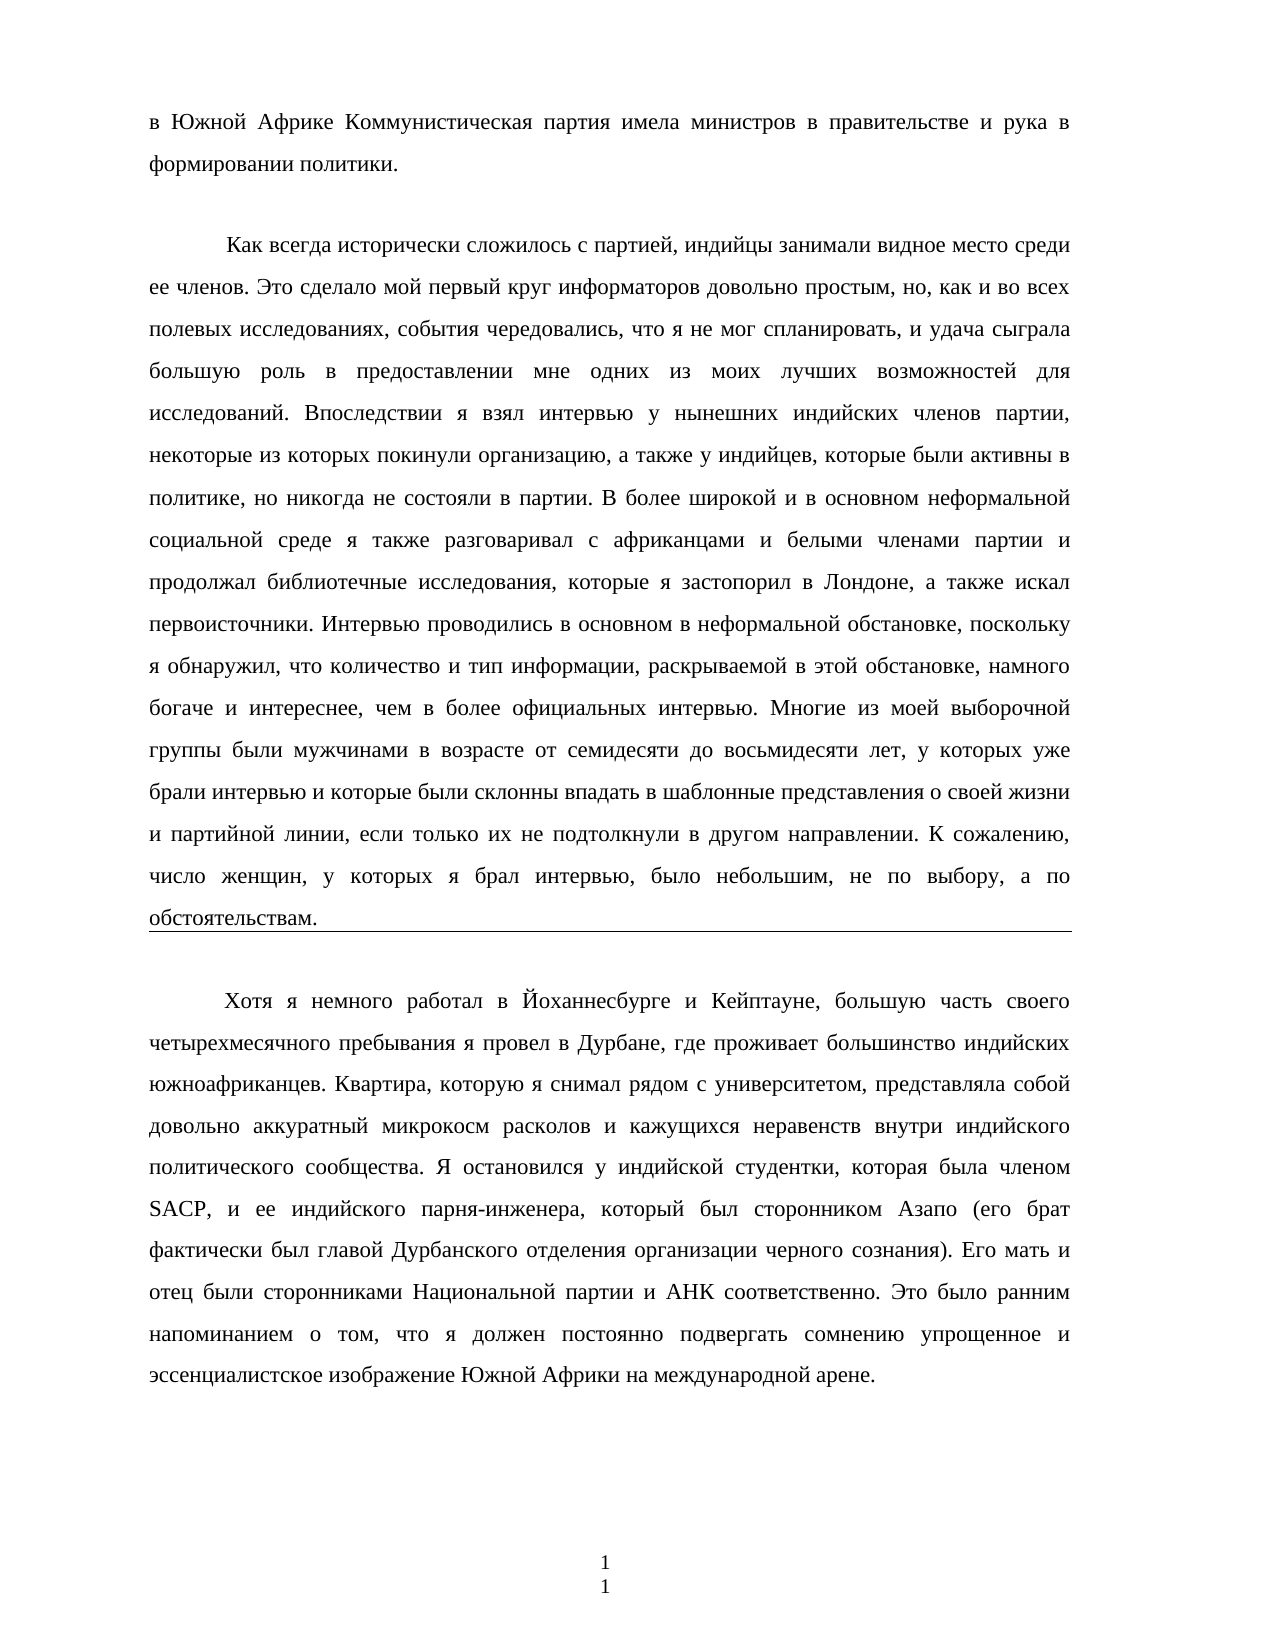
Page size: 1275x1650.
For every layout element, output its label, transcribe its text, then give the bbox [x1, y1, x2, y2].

text Хотя я немного работал в Йоханнесбурге и Кейптауне, большую часть своего четырехмесячного пребывания я провел в Дурбане, где проживает большинство индийских южноафриканцев. Квартира, которую я снимал рядом с университетом, представляла собой довольно аккуратный микрокосм расколов и кажущихся неравенств внутри индийского политического сообщества. Я остановился у индийской студентки, которая была членом SACP, и ее индийского парня-инженера, который был сторонником Азапо (его брат фактически был главой Дурбанского отделения организации черного сознания). Его мать и отец были сторонниками Национальной партии и АНК соответственно. Это было ранним напоминанием о том, что я должен постоянно подвергать сомнению упрощенное и эссенциалистское изображение Южной Африки на международной арене. [149, 987, 1072, 1387]
text Как всегда исторически сложилось с партией, индийцы занимали видное место среди ее членов. Это сделало мой первый круг информаторов довольно простым, но, как и во всех полевых исследованиях, события чередовались, что я не мог спланировать, и удача сыграла большую роль в предоставлении мне одних из моих лучших возможностей для исследований. Впоследствии я взял интервью у нынешних индийских членов партии, некоторые из которых покинули организацию, а также у индийцев, которые были активны в политике, но никогда не состояли в партии. В более широкой и в основном неформальной социальной среде я также разговаривал с африканцами и белыми членами партии и продолжал библиотечные исследования, которые я застопорил в Лондоне, а также искал первоисточники. Интервью проводились в основном в неформальной обстановке, поскольку я обнаружил, что количество и тип информации, раскрываемой в этой обстановке, намного богаче и интереснее, чем в более официальных интервью. Многие из моей выборочной группы были мужчинами в возрасте от семидесяти до восьмидесяти лет, у которых уже брали интервью и которые были склонны впадать в шаблонные представления о своей жизни и партийной линии, если только их не подтолкнули в другом направлении. К сожалению, число женщин, у которых я брал интервью, было небольшим, не по выбору, а по обстоятельствам. [149, 231, 1072, 931]
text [149, 108, 1072, 176]
